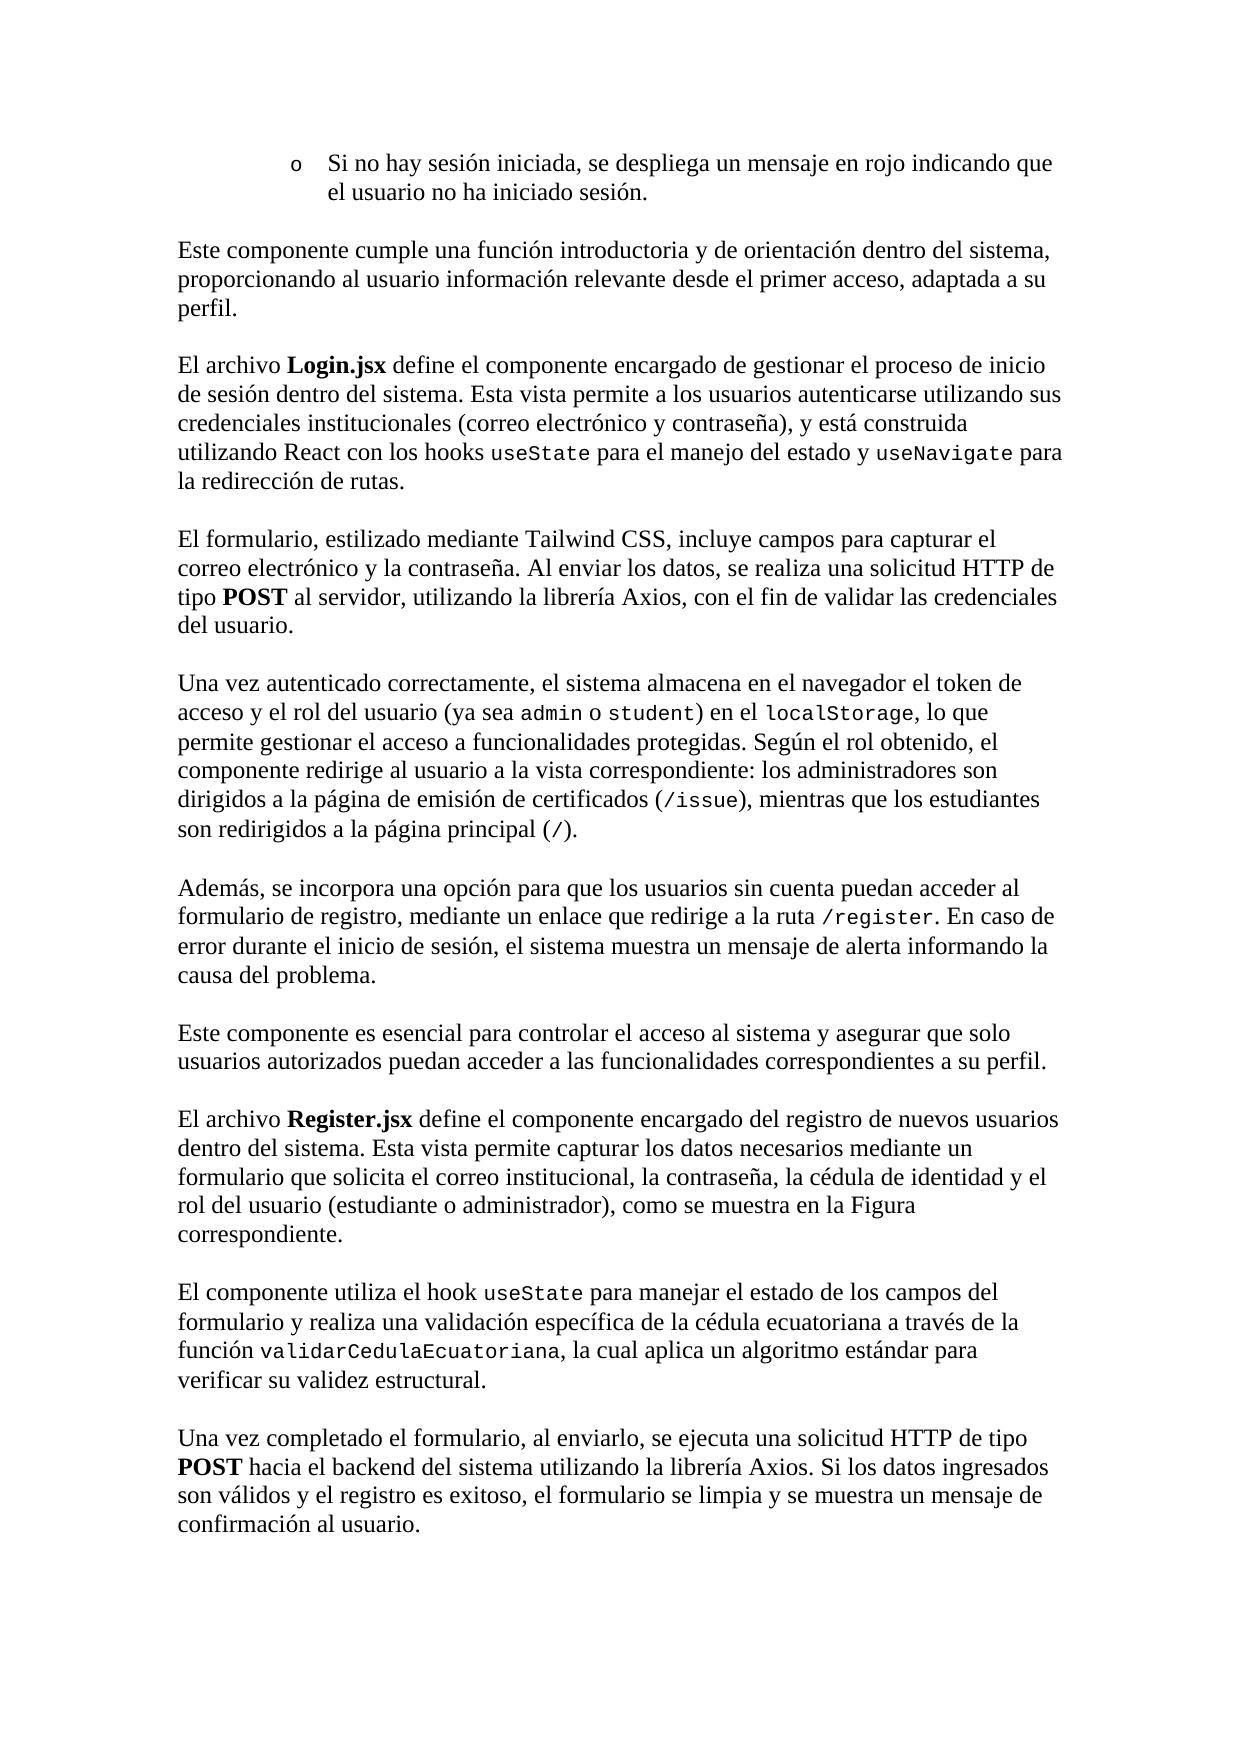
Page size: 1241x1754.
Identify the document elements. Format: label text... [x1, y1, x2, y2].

text Además, se incorpora una opción para que los usuarios sin cuenta puedan acceder al formulario de registro, mediante un enlace que redirige a la ruta /register. En caso de error durante el inicio de sesión, el sistema muestra un mensaje de alerta informando la causa del problema. [177, 1048, 1063, 1163]
list Si no hay sesión iniciada, se despliega un mensaje en rojo indicando que el usuario no ha iniciado sesión. [290, 323, 1063, 381]
text El componente utiliza el hook useState para manejar el estado de los campos del formulario y realiza una validación específica de la cédula ecuatoriana a través de la función validarCedulaEcuatoriana, la cual aplica un algoritmo estándar para verificar su validez estructural. [177, 1452, 1063, 1569]
list Si el usuario tiene rol student, se muestra un mensaje en azul informando que puede consultar y descargar sus certificados. [290, 235, 1063, 293]
list Si el usuario tiene rol admin, se muestra un aviso en verde indicando que ha iniciado sesión como administrador. [290, 148, 1063, 206]
text El archivo Register.jsx define el componente encargado del registro de nuevos usuarios dentro del sistema. Esta vista permite capturar los datos necesarios mediante un formulario que solicita el correo institucional, la contraseña, la cédula de identidad y el rol del usuario (estudiante o administrador), como se muestra en la Figura correspondiente. [177, 1279, 1063, 1423]
text Este componente cumple una función introductoria y de orientación dentro del sistema, proporcionando al usuario información relevante desde el primer acceso, adaptada a su perfil. [177, 410, 1063, 496]
text Una vez autenticado correctamente, el sistema almacena en el navegador el token de acceso y el rol del usuario (ya sea admin o student) en el localStorage, lo que permite gestionar el acceso a funcionalidades protegidas. Según el rol obtenido, el componente redirige al usuario a la vista correspondiente: los administradores son dirigidos a la página de emisión de certificados (/issue), mientras que los estudiantes son redirigidos a la página principal (/). [177, 843, 1063, 1018]
text Este componente es esencial para controlar el acceso al sistema y asegurar que solo usuarios autorizados puedan acceder a las funcionalidades correspondientes a su perfil. [177, 1193, 1063, 1250]
text El archivo Login.jsx define el componente encargado de gestionar el proceso de inicio de sesión dentro del sistema. Esta vista permite a los usuarios autenticarse utilizando sus credenciales institucionales (correo electrónico y contraseña), y está construida utilizando React con los hooks useState para el manejo del estado y useNavigate para la redirección de rutas. [177, 526, 1063, 670]
text El formulario, estilizado mediante Tailwind CSS, incluye campos para capturar el correo electrónico y la contraseña. Al enviar los datos, se realiza una solicitud HTTP de tipo POST al servidor, utilizando la librería Axios, con el fin de validar las credenciales del usuario. [177, 699, 1063, 814]
